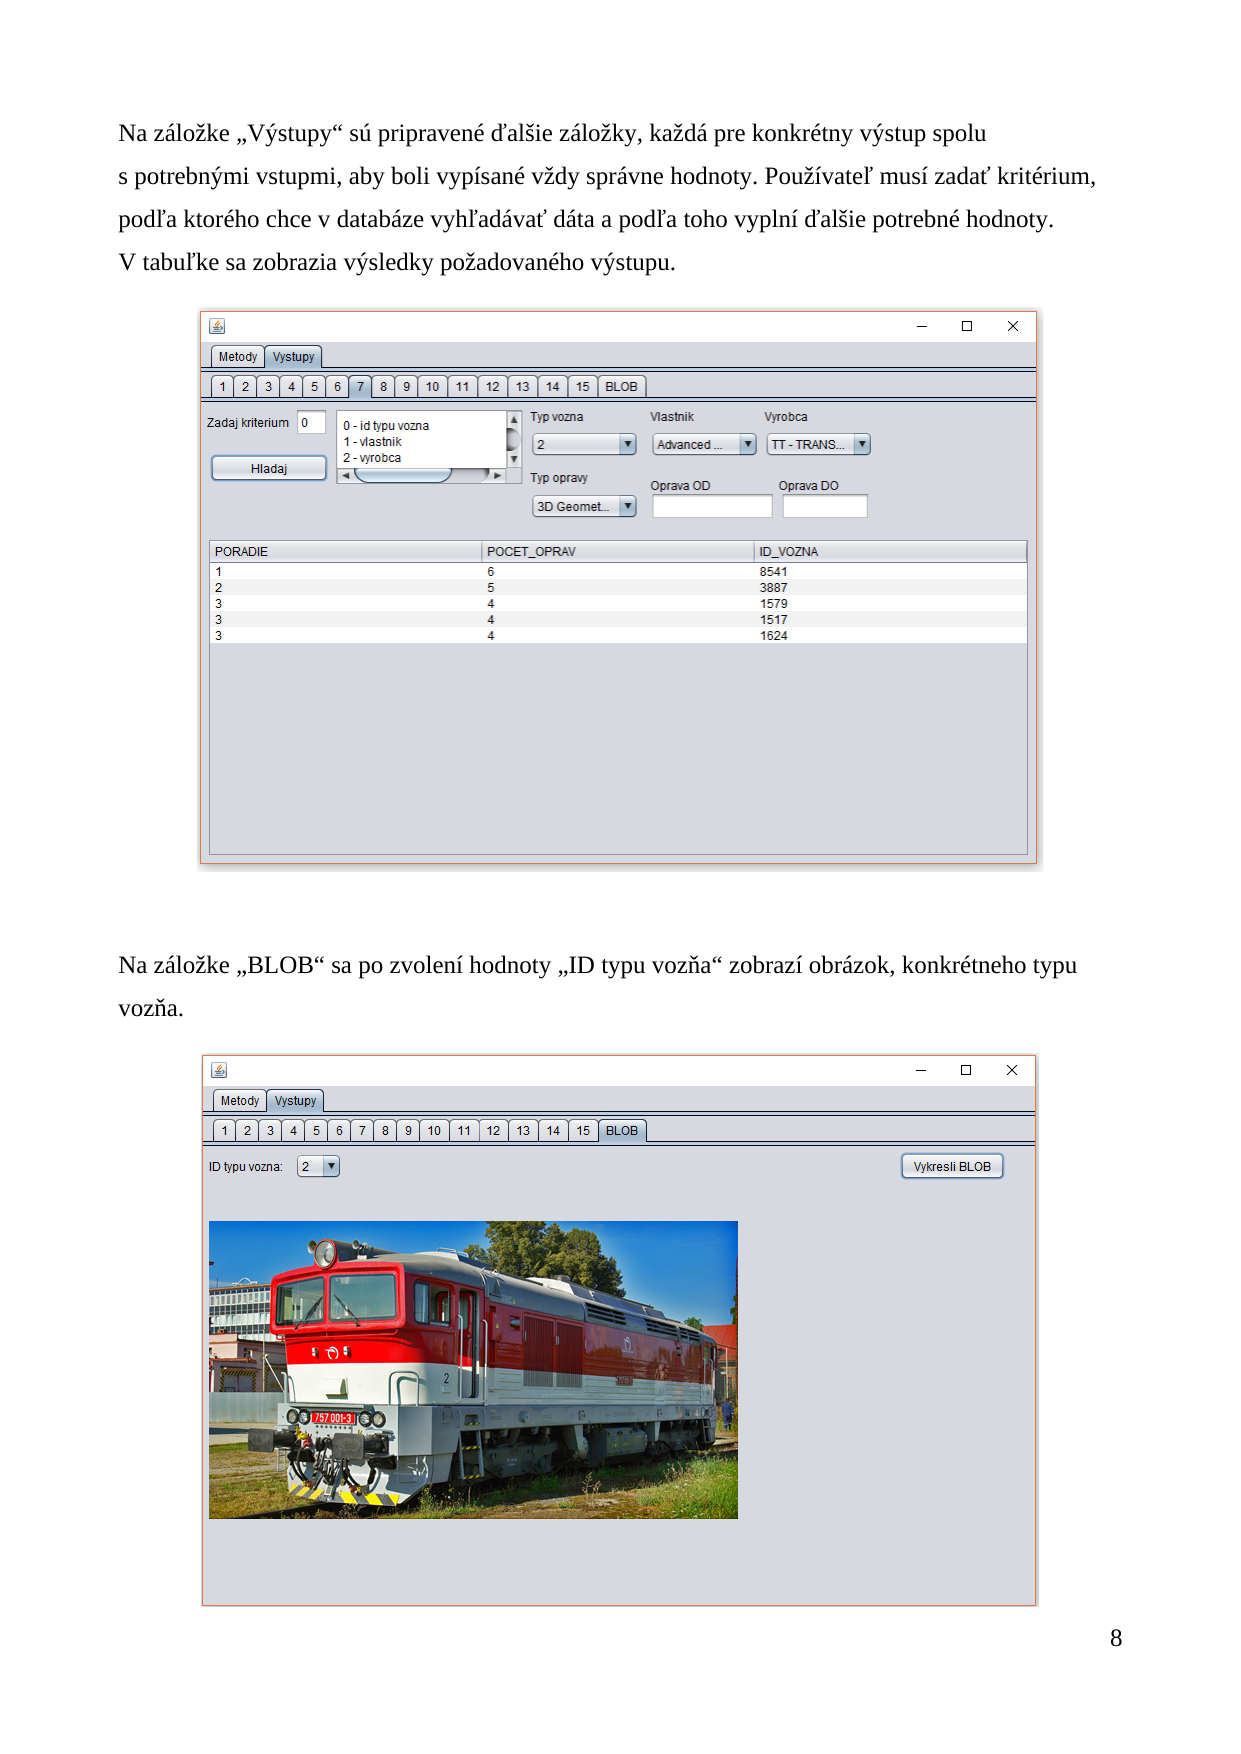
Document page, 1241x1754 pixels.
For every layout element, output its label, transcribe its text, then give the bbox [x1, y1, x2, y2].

picture [201, 1053, 1040, 1607]
picture [196, 307, 1044, 872]
text Na záložke „BLOB“ sa po zvolení hodnoty „ID typu vozňa“ zobrazí obrázok, konkrétneho typu vozňa. [118, 950, 1122, 1022]
text Na záložke „Výstupy“ sú pripravené ďalšie záložky, každá pre konkrétny výstup spolu s potrebnými vstupmi, aby boli vypísané vždy správne hodnoty. Používateľ musí zadať kritérium, podľa ktorého chce v databáze vyhľadávať dáta a podľa toho vyplní ďalšie potrebné hodnoty. V tabuľke sa zobrazia výsledky požadovaného výstupu. [118, 118, 1122, 276]
